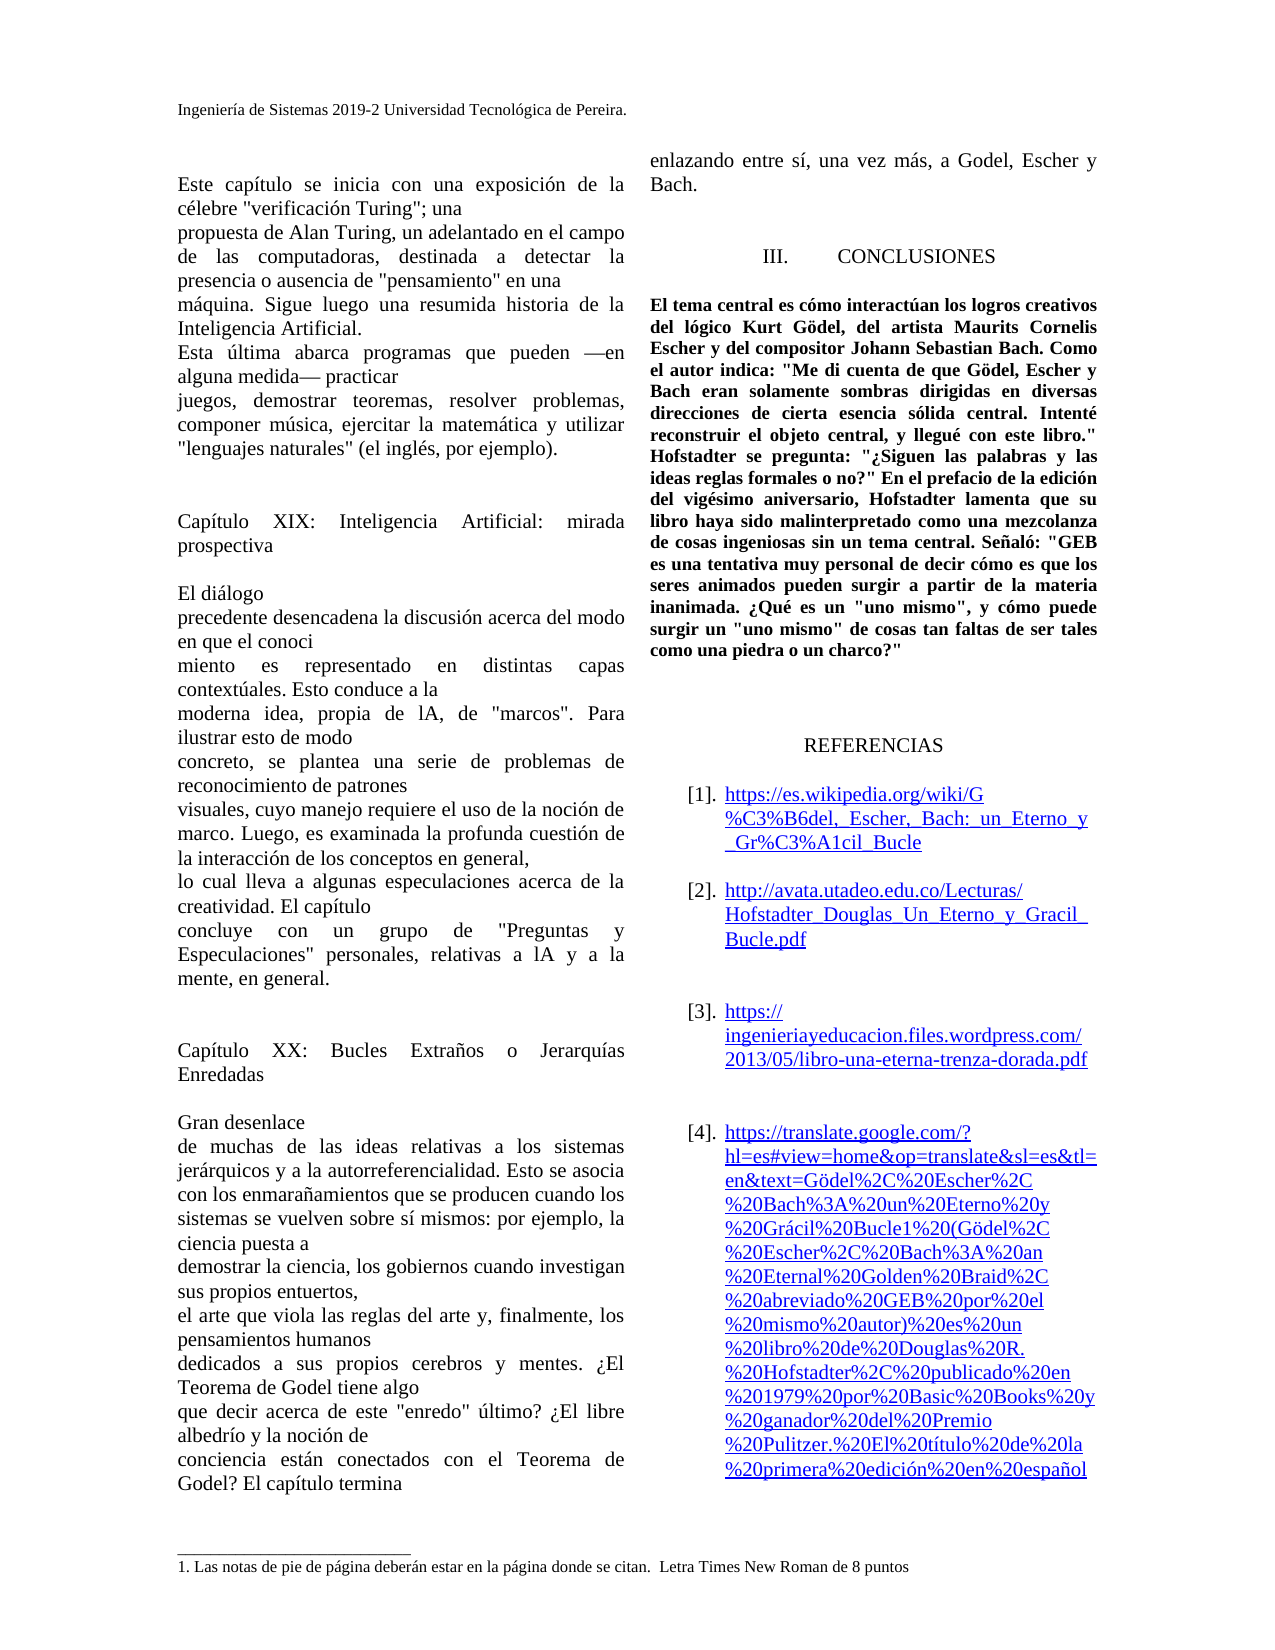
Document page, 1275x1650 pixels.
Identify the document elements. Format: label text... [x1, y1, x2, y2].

text moderna idea, propia de lA, de "marcos". Para ilustrar esto de modo [177, 701, 625, 749]
list CONCLUSIONES [762, 244, 1098, 268]
text Esta última abarca programas que pueden —en alguna medida— practicar [177, 340, 625, 388]
text juegos, demostrar teoremas, resolver problemas, componer música, ejercitar la matemática y utilizar "lenguajes naturales" (el inglés, por ejemplo). [177, 388, 625, 460]
text enlazando entre sí, una vez más, a Godel, Escher y Bach. [650, 148, 1098, 196]
text lo cual lleva a algunas especulaciones acerca de la creatividad. El capítulo [177, 869, 625, 918]
list http://avata.utadeo.edu.co/Lecturas/Hofstadter_Douglas_Un_Eterno_y_Gracil_Bucle.pdf [687, 878, 1098, 951]
text de muchas de las ideas relativas a los sistemas jerárquicos y a la autorreferencialidad. Esto se asocia con los enmarañamientos que se producen cuando los sistemas se vuelven sobre sí mismos: por ejemplo, la ciencia puesta a [177, 1134, 625, 1254]
text el arte que viola las reglas del arte y, finalmente, los pensamientos humanos [177, 1303, 625, 1351]
text El tema central es cómo interactúan los logros creativos del lógico Kurt Gödel, del artista Maurits Cornelis Escher y del compositor Johann Sebastian Bach. Como el autor indica: "Me di cuenta de que Gödel, Escher y Bach eran solamente sombras dirigidas en diversas direcciones de cierta esencia sólida central. Intenté reconstruir el objeto central, y llegué con este libro." Hofstadter se pregunta: "¿Siguen las palabras y las ideas reglas formales o no?" En el prefacio de la edición del vigésimo aniversario, Hofstadter lamenta que su libro haya sido malinterpretado como una mezcolanza de cosas ingeniosas sin un tema central. Señaló: "GEB es una tentativa muy personal de decir cómo es que los seres animados pueden surgir a partir de la materia inanimada. ¿Qué es un "uno mismo", y cómo puede surgir un "uno mismo" de cosas tan faltas de ser tales como una piedra o un charco?" [650, 294, 1098, 661]
text concluye con un grupo de "Preguntas y Especulaciones" personales, relativas a lA y a la mente, en general. [177, 918, 625, 990]
text miento es representado en distintas capas contextúales. Esto conduce a la [177, 653, 625, 701]
text Gran desenlace [177, 1110, 625, 1134]
text que decir acerca de este "enredo" último? ¿El libre albedrío y la noción de [177, 1399, 625, 1447]
text Este capítulo se inicia con una exposición de la célebre "verificación Turing"; una [177, 172, 625, 220]
text propuesta de Alan Turing, un adelantado en el campo de las computadoras, destinada a detectar la presencia o ausencia de "pensamiento" en una [177, 220, 625, 292]
text demostrar la ciencia, los gobiernos cuando investigan sus propios entuertos, [177, 1254, 625, 1303]
text dedicados a sus propios cerebros y mentes. ¿El Teorema de Godel tiene algo [177, 1351, 625, 1399]
list https://ingenieriayeducacion.files.wordpress.com/2013/05/libro-una-eterna-trenza-dorada.pdf [687, 999, 1098, 1071]
text Capítulo XIX: Inteligencia Artificial: mirada prospectiva [177, 508, 625, 557]
text visuales, cuyo manejo requiere el uso de la noción de marco. Luego, es examinada la profunda cuestión de la interacción de los conceptos en general, [177, 797, 625, 869]
text conciencia están conectados con el Teorema de Godel? El capítulo termina [177, 1447, 625, 1495]
text concreto, se plantea una serie de problemas de reconocimiento de patrones [177, 749, 625, 797]
text Capítulo XX: Bucles Extraños o Jerarquías Enredadas [177, 1038, 625, 1086]
text El diálogo [177, 581, 625, 605]
list https://es.wikipedia.org/wiki/G%C3%B6del,_Escher,_Bach:_un_Eterno_y_Gr%C3%A1cil_Bucle [687, 782, 1098, 854]
text REFERENCIAS [650, 733, 1098, 757]
text máquina. Sigue luego una resumida historia de la Inteligencia Artificial. [177, 292, 625, 340]
text precedente desencadena la discusión acerca del modo en que el conoci [177, 605, 625, 653]
